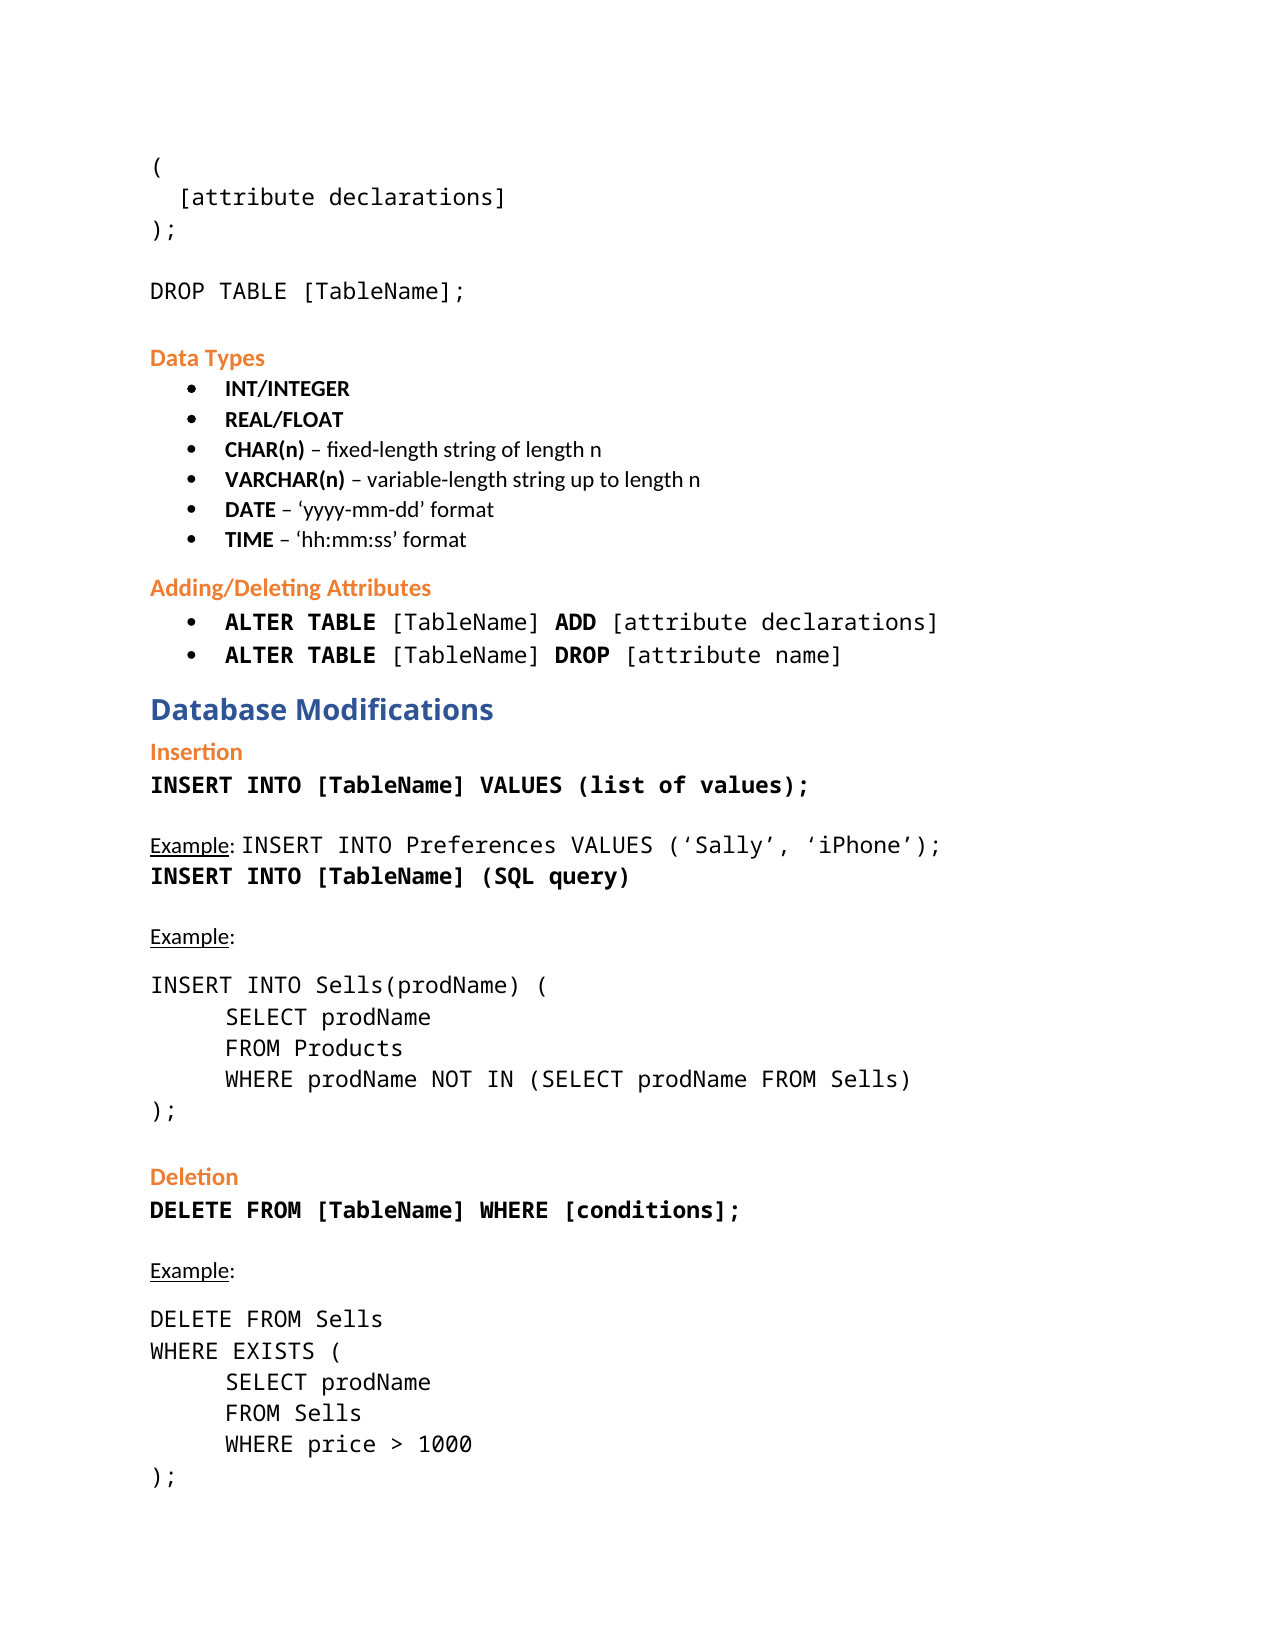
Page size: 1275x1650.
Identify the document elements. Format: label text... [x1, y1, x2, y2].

text FROM Sells [150, 1397, 1125, 1428]
text [attribute declarations] [150, 181, 1125, 212]
text Example: INSERT INTO Preferences VALUES (‘Sally’, ‘iPhone’); [150, 829, 1125, 860]
text Example: [150, 1256, 1125, 1284]
list TIME – ‘hh:mm:ss’ format [187, 526, 1125, 554]
text ( [150, 150, 1125, 181]
text INSERT INTO Sells(prodName) ( [150, 969, 1125, 1001]
text ); [150, 1094, 1125, 1126]
subtitle Data Types [150, 342, 1125, 372]
text DELETE FROM [TableName] WHERE [conditions]; [150, 1194, 1125, 1225]
text WHERE prodName NOT IN (SELECT prodName FROM Sells) [150, 1063, 1125, 1094]
list CHAR(n) – fixed-length string of length n [187, 435, 1125, 463]
list VARCHAR(n) – variable-length string up to length n [187, 465, 1125, 493]
text INSERT INTO [TableName] (SQL query) [150, 860, 1125, 891]
text Example: [150, 922, 1125, 951]
subtitle Adding/Deleting Attributes [150, 572, 1125, 603]
subtitle Deletion [150, 1161, 1125, 1192]
subtitle Database Modifications [150, 689, 1125, 729]
text INSERT INTO [TableName] VALUES (list of values); [150, 769, 1125, 801]
text SELECT prodName [150, 1366, 1125, 1397]
text SELECT prodName [150, 1001, 1125, 1032]
list REAL/FLOAT [187, 405, 1125, 433]
text DELETE FROM Sells [150, 1303, 1125, 1334]
list INT/INTEGER [187, 374, 1125, 403]
text WHERE price > 1000 [150, 1428, 1125, 1459]
text ); [150, 212, 1125, 244]
text DROP TABLE [TableName]; [150, 275, 1125, 306]
subtitle Insertion [150, 737, 1125, 767]
text WHERE EXISTS ( [150, 1334, 1125, 1366]
text FROM Products [150, 1032, 1125, 1063]
text ); [150, 1459, 1125, 1491]
list ALTER TABLE [TableName] DROP [attribute name] [187, 639, 1125, 670]
list DATE – ‘yyyy-mm-dd’ format [187, 495, 1125, 523]
list ALTER TABLE [TableName] ADD [attribute declarations] [187, 605, 1125, 637]
